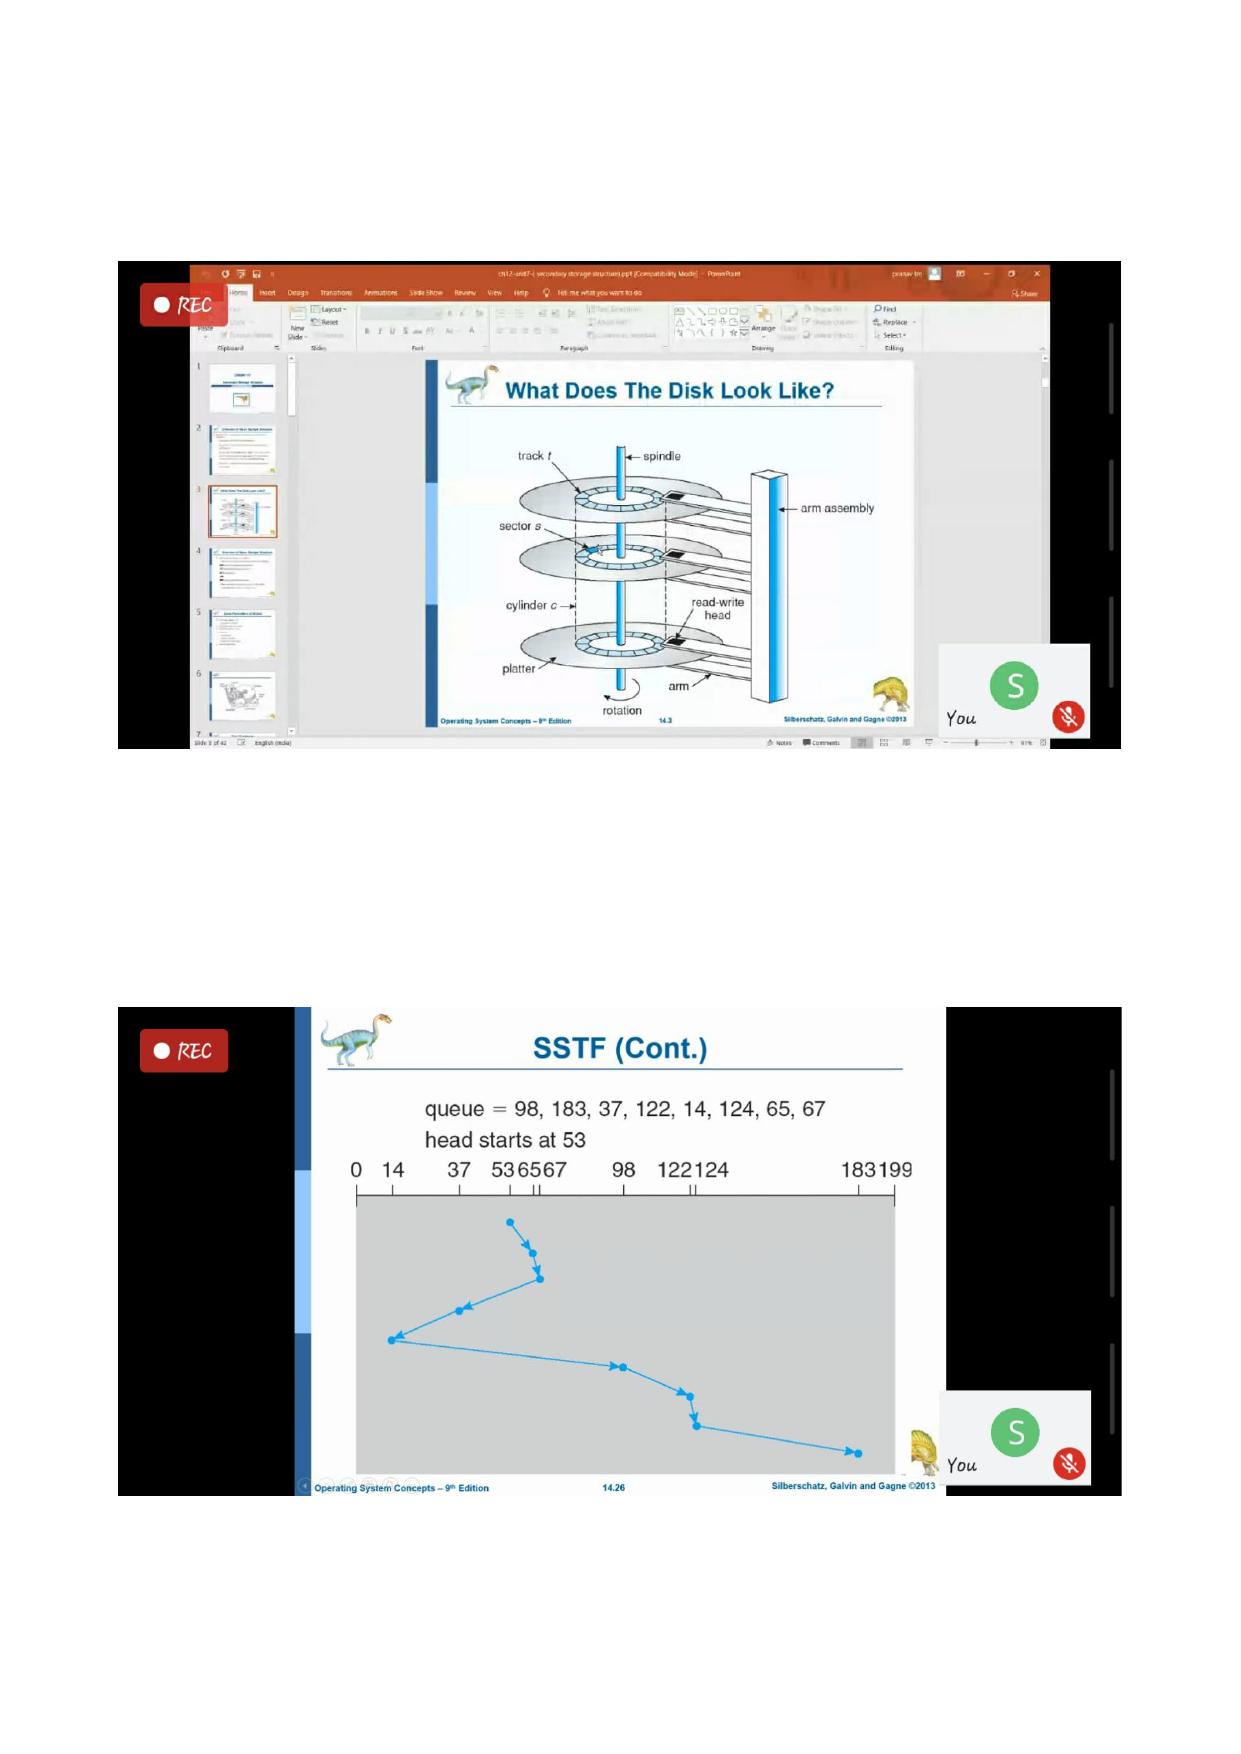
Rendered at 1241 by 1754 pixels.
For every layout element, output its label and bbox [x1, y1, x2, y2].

picture [118, 1007, 1122, 1496]
picture [118, 261, 1121, 749]
